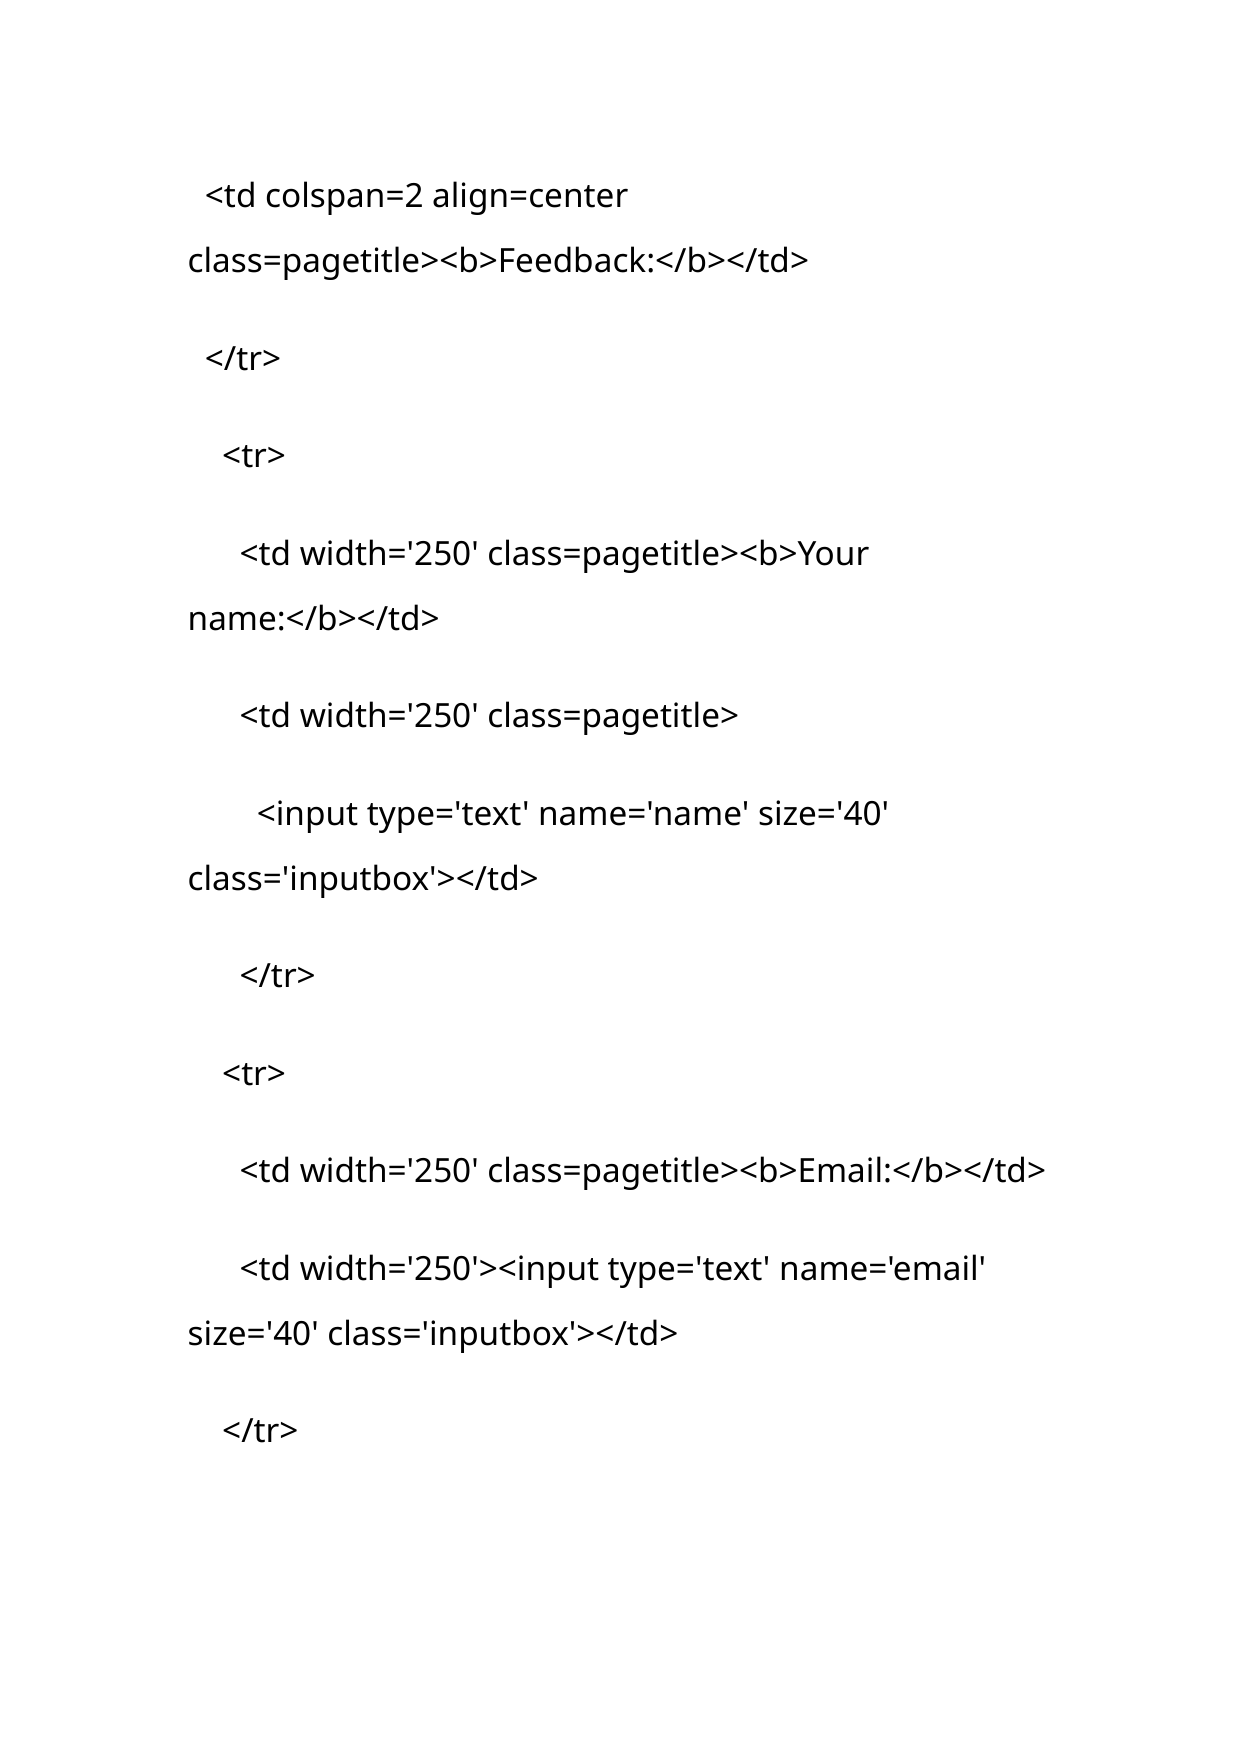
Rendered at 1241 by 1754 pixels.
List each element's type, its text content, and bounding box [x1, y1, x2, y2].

text <td width='250' class=pagetitle><b>Email:</b></td> [187, 1137, 1053, 1202]
text <td colspan=2 align=center class=pagetitle><b>Feedback:</b></td> [187, 162, 1053, 292]
text <tr> [187, 422, 1053, 487]
text <td width='250' class=pagetitle> [187, 682, 1053, 747]
text </tr> [187, 942, 1053, 1007]
text <td width='250' class=pagetitle><b>Your name:</b></td> [187, 519, 1053, 649]
text <td width='250'><input type='text' name='email' size='40' class='inputbox'></td> [187, 1234, 1053, 1364]
text </tr> [187, 324, 1053, 389]
text <tr> [187, 1039, 1053, 1104]
text </tr> [187, 1397, 1053, 1462]
text <input type='text' name='name' size='40' class='inputbox'></td> [187, 779, 1053, 909]
